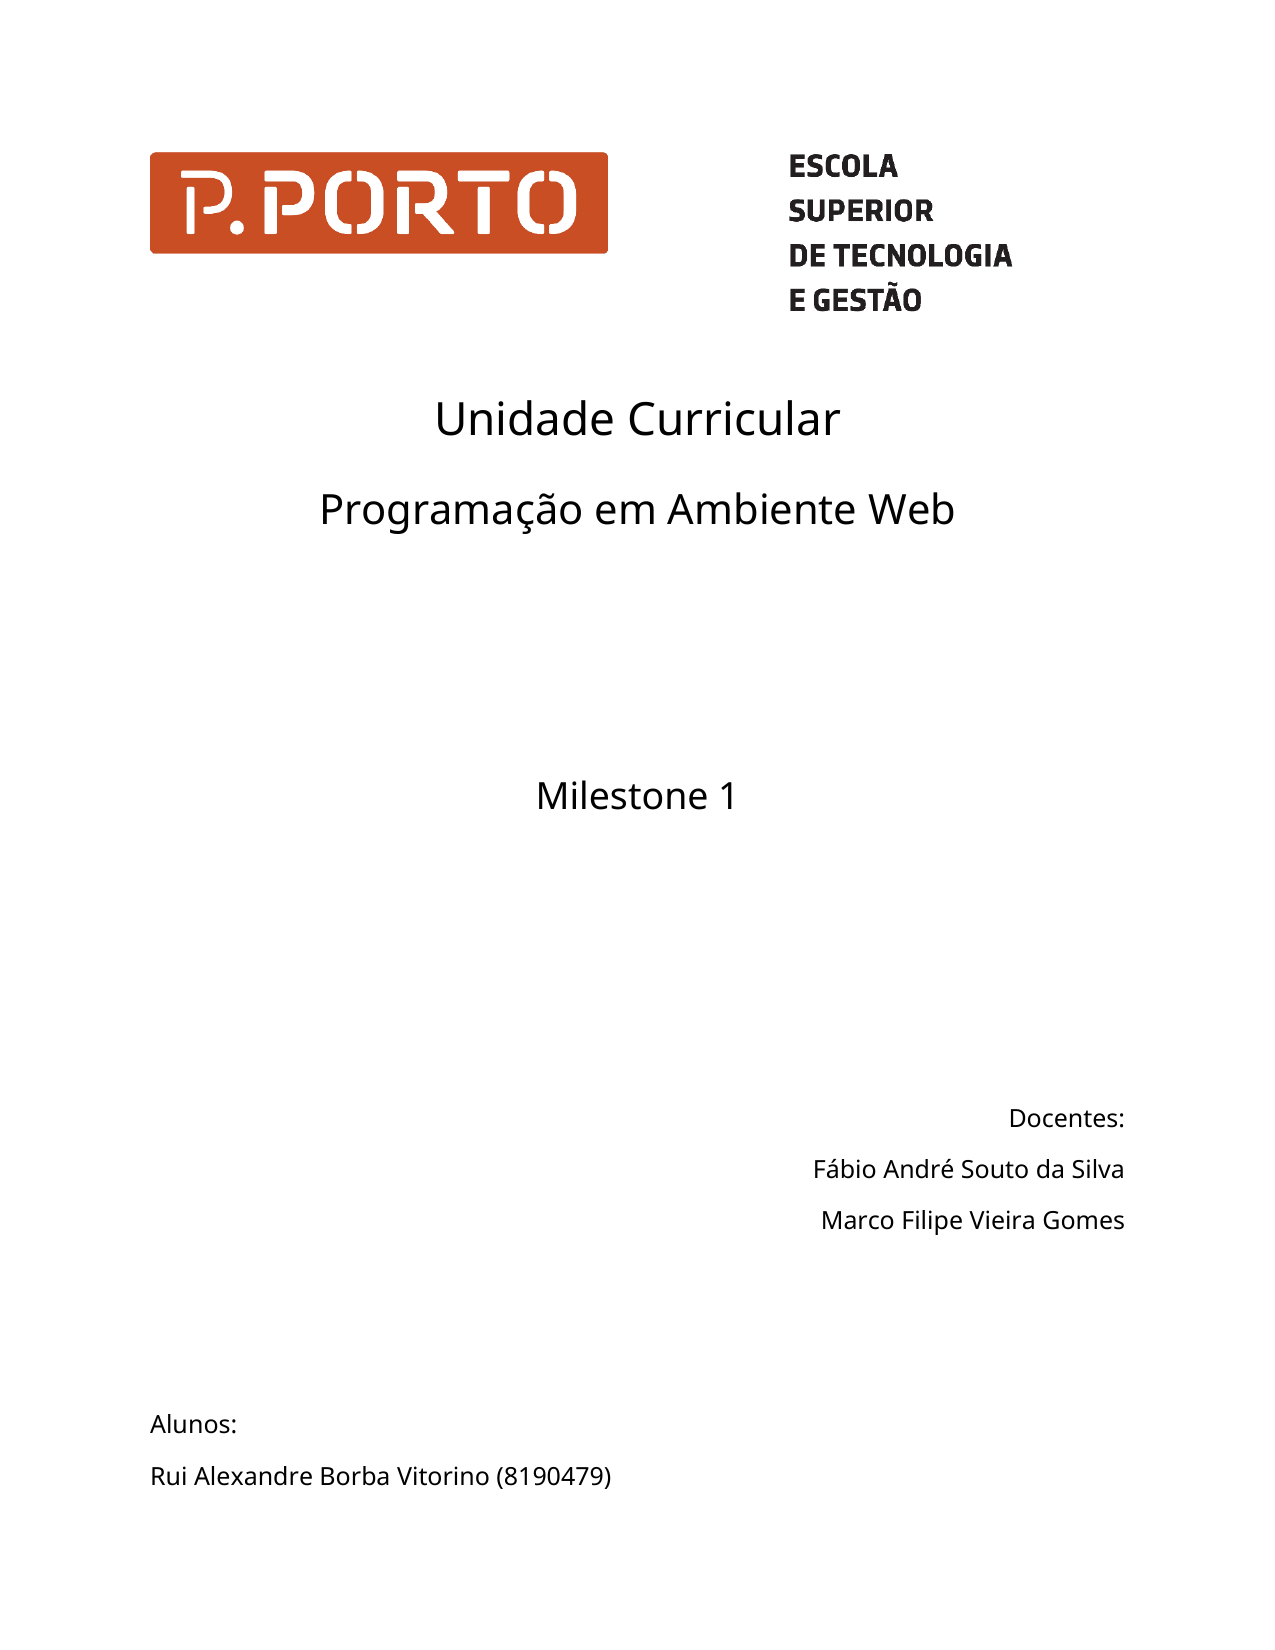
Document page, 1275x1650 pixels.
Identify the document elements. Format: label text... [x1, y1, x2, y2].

text Rui Alexandre Borba Vitorino (8190479) [150, 1458, 1125, 1492]
text Milestone 1 [150, 769, 1125, 820]
picture [150, 150, 1018, 319]
text Marco Filipe Vieira Gomes [150, 1203, 1125, 1237]
text Fábio André Souto da Silva [150, 1152, 1125, 1186]
text Programação em Ambiente Web [150, 480, 1125, 537]
text Alunos: [150, 1407, 1125, 1441]
text Unidade Curricular [150, 386, 1125, 449]
text Docentes: [150, 1101, 1125, 1135]
